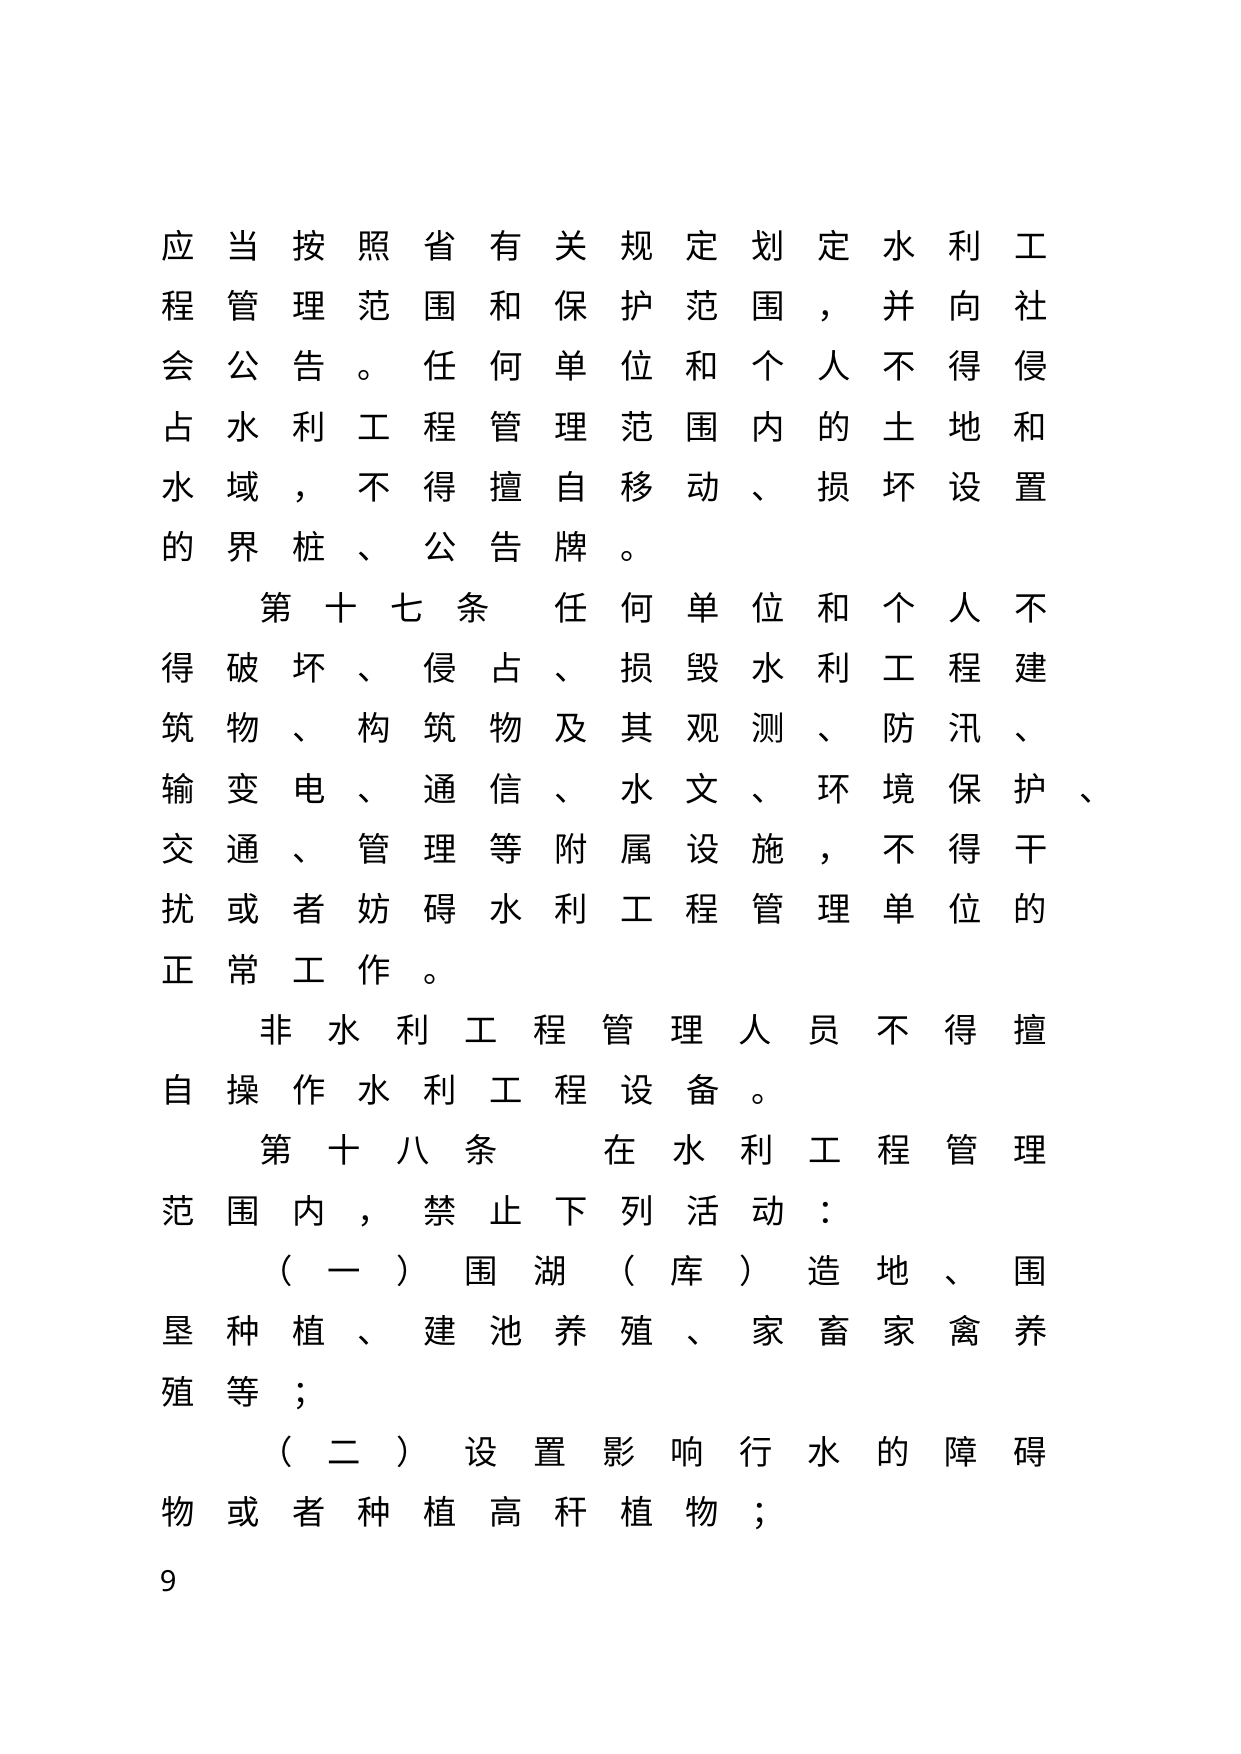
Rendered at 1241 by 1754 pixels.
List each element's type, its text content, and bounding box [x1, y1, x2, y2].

text 非水利工程管理人员不得擅自操作水利工程设备。 [161, 998, 1079, 1118]
text 第十七条 任何单位和个人不得破坏、侵占、损毁水利工程建筑物、构筑物及其观测、防汛、输变电、通信、水文、环境保护、交通、管理等附属设施，不得干扰或者妨碍水利工程管理单位的正常工作。 [161, 575, 1079, 998]
text （一）围湖（库）造地、围垦种植、建池养殖、家畜家禽养殖等； [161, 1239, 1079, 1420]
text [161, 213, 1079, 575]
text 第十八条 在水利工程管理范围内，禁止下列活动： [161, 1118, 1079, 1239]
text （二）设置影响行水的障碍物或者种植高秆植物； [161, 1420, 1079, 1540]
